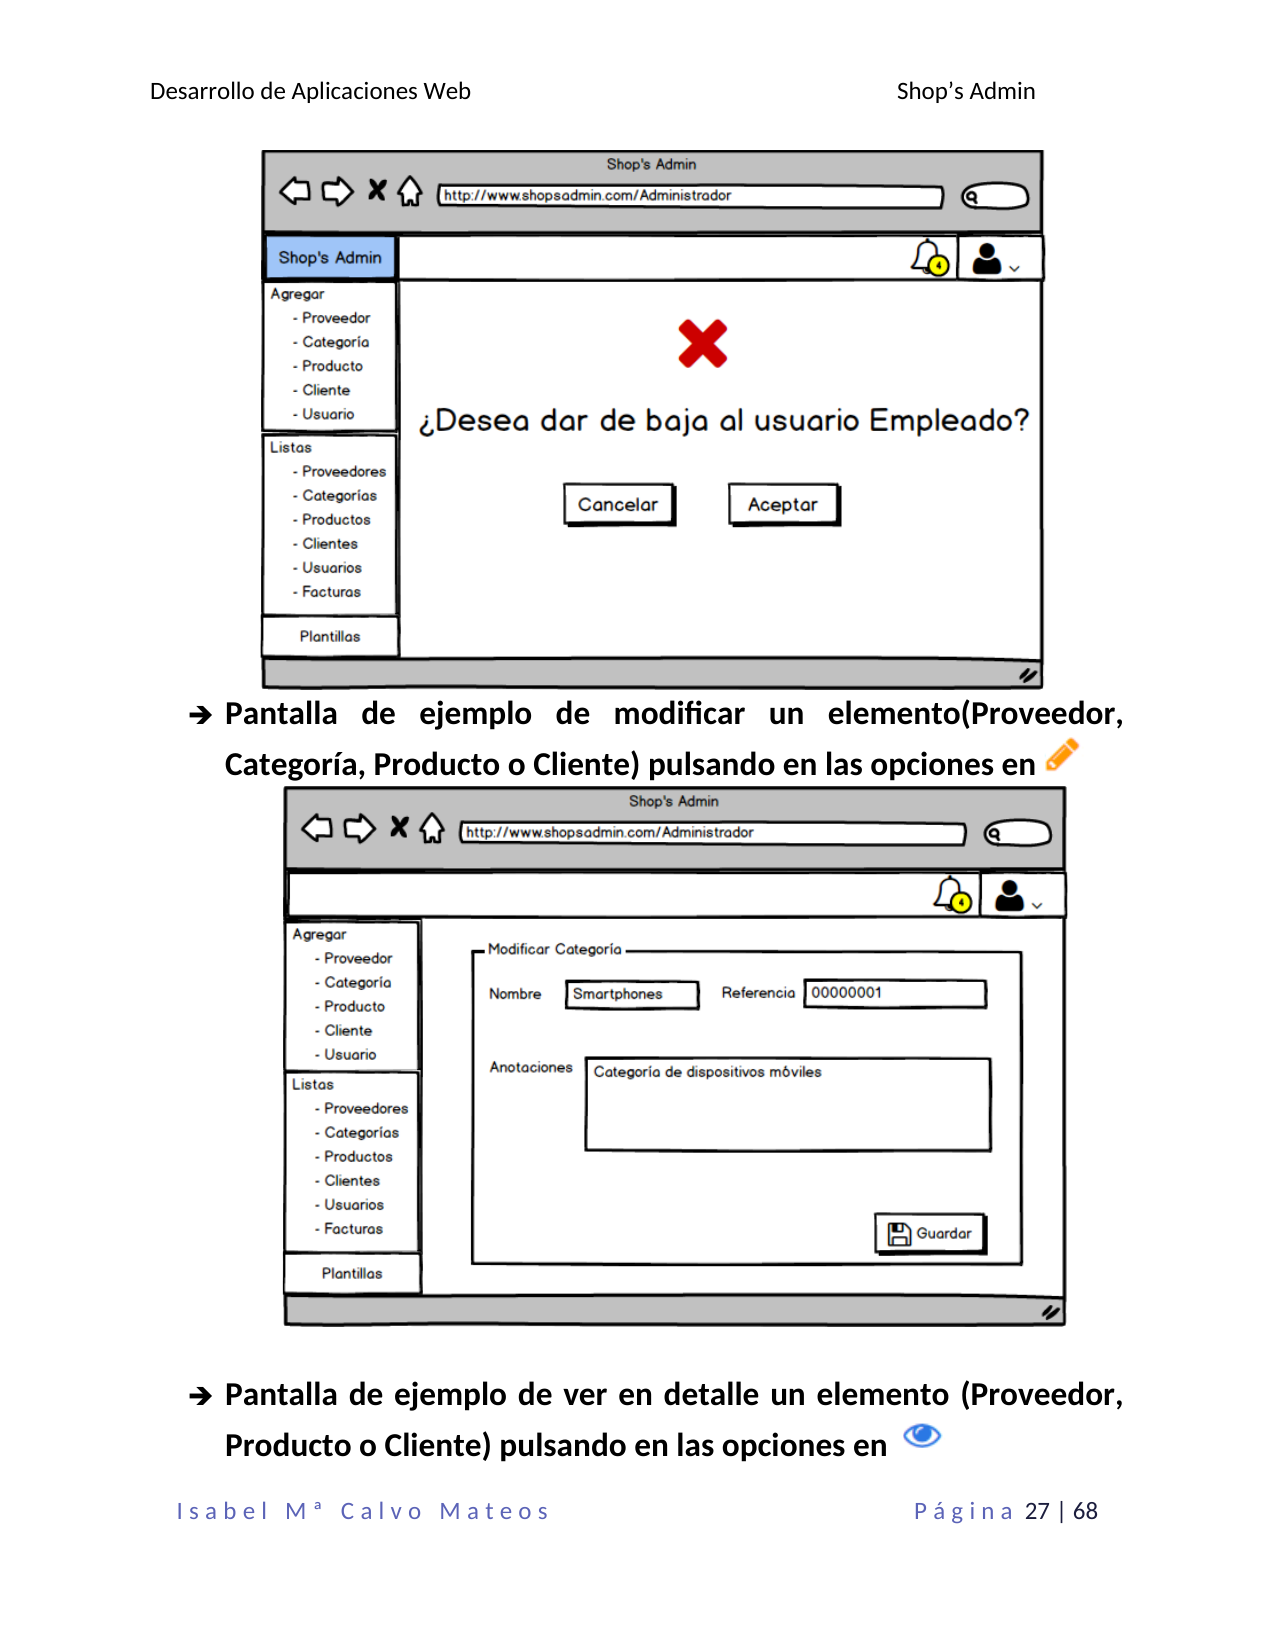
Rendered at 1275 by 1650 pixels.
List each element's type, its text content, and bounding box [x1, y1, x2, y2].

list Pantalla de ejemplo de modificar un elemento(Proveedor, Categoría, Producto o Cliente) pulsando en las opciones en [187, 692, 1125, 783]
list Pantalla de ejemplo de ver en detalle un elemento (Proveedor, Producto o Cliente) pulsando en las opciones en [187, 1373, 1125, 1464]
picture [903, 1416, 946, 1456]
picture [260, 150, 1090, 690]
picture [282, 786, 1068, 1327]
picture [1044, 736, 1084, 776]
